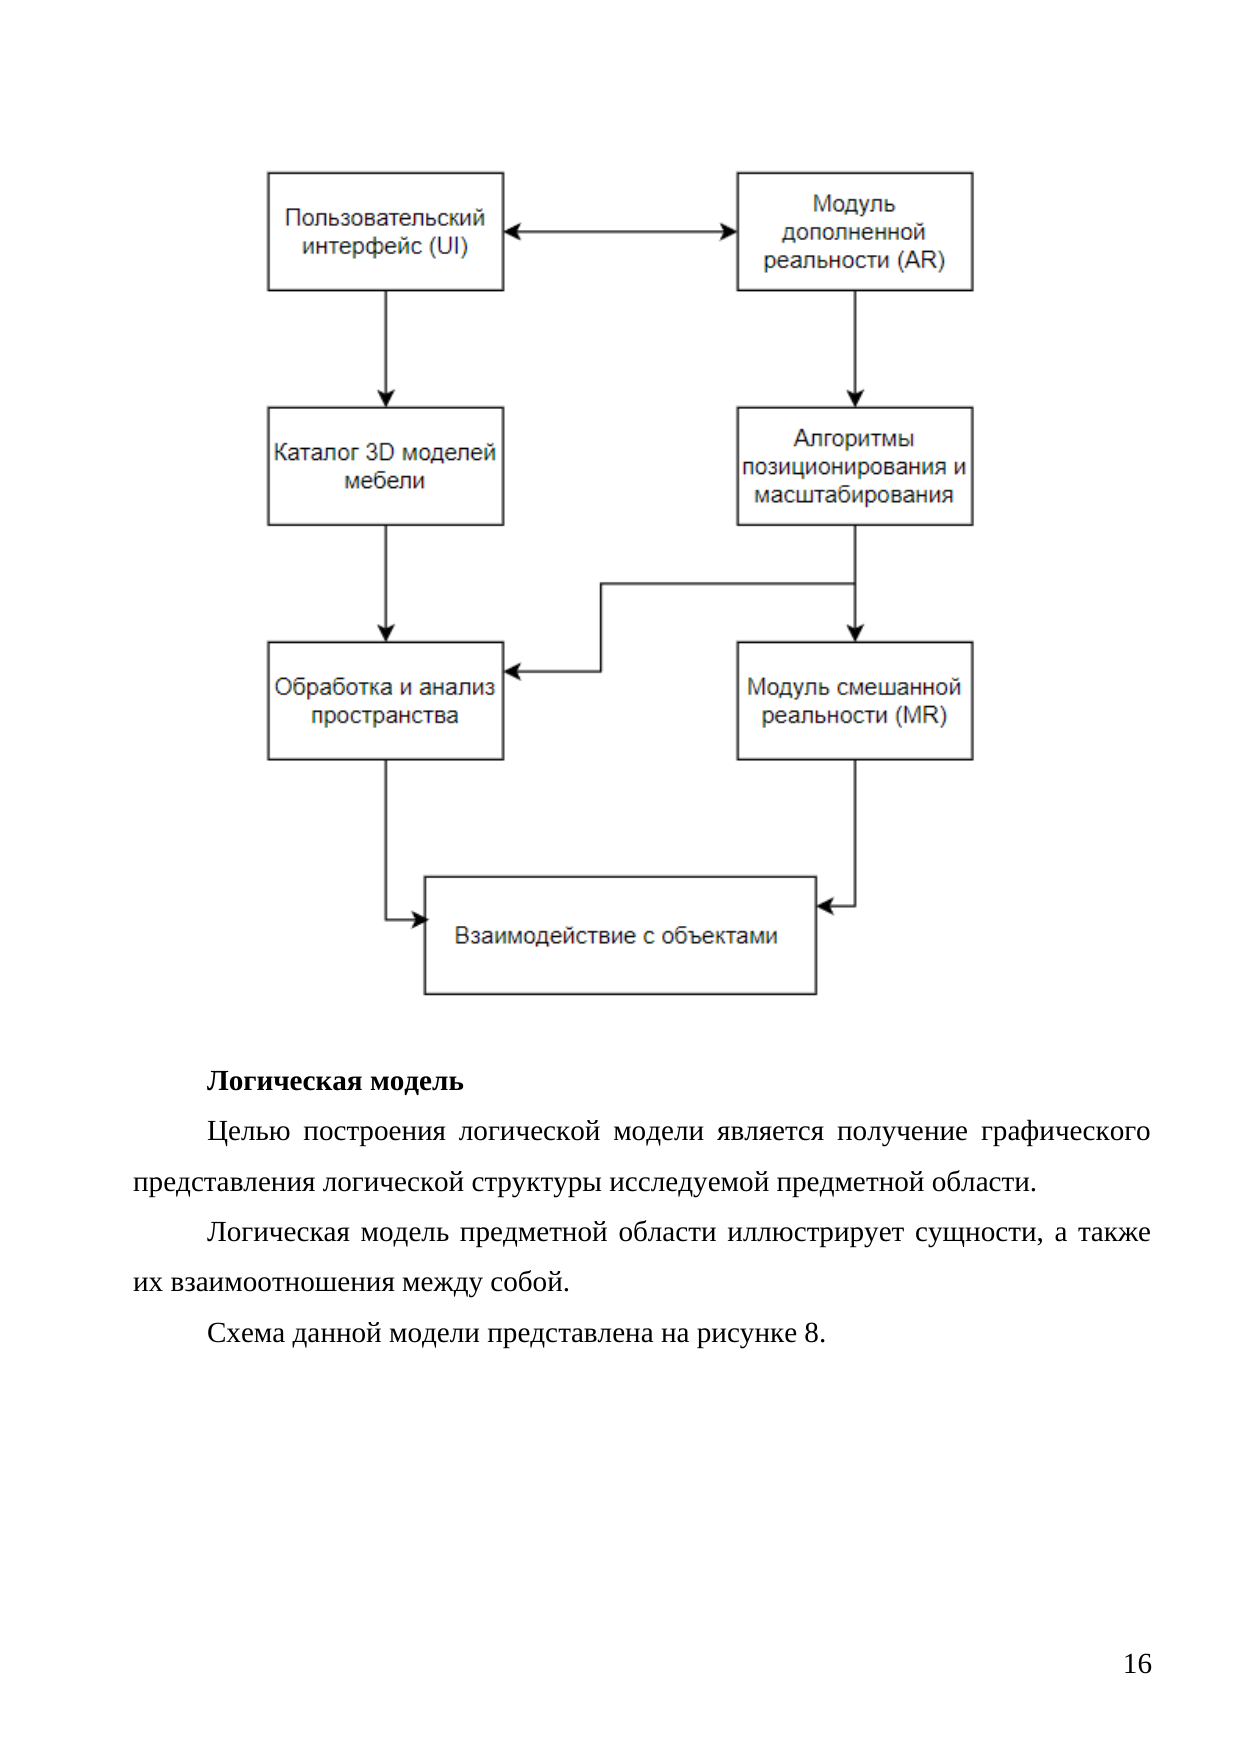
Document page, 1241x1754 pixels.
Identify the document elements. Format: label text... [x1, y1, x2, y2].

text Логическая модель [133, 1063, 1152, 1097]
picture [206, 118, 1046, 1047]
text Схема данной модели представлена на рисунке 8. [133, 1315, 1152, 1348]
text Целью построения логической модели является получение графического представления логической структуры исследуемой предметной области. [133, 1113, 1152, 1197]
text Логическая модель предметной области иллюстрирует сущности, а также их взаимоотношения между собой. [133, 1214, 1152, 1298]
